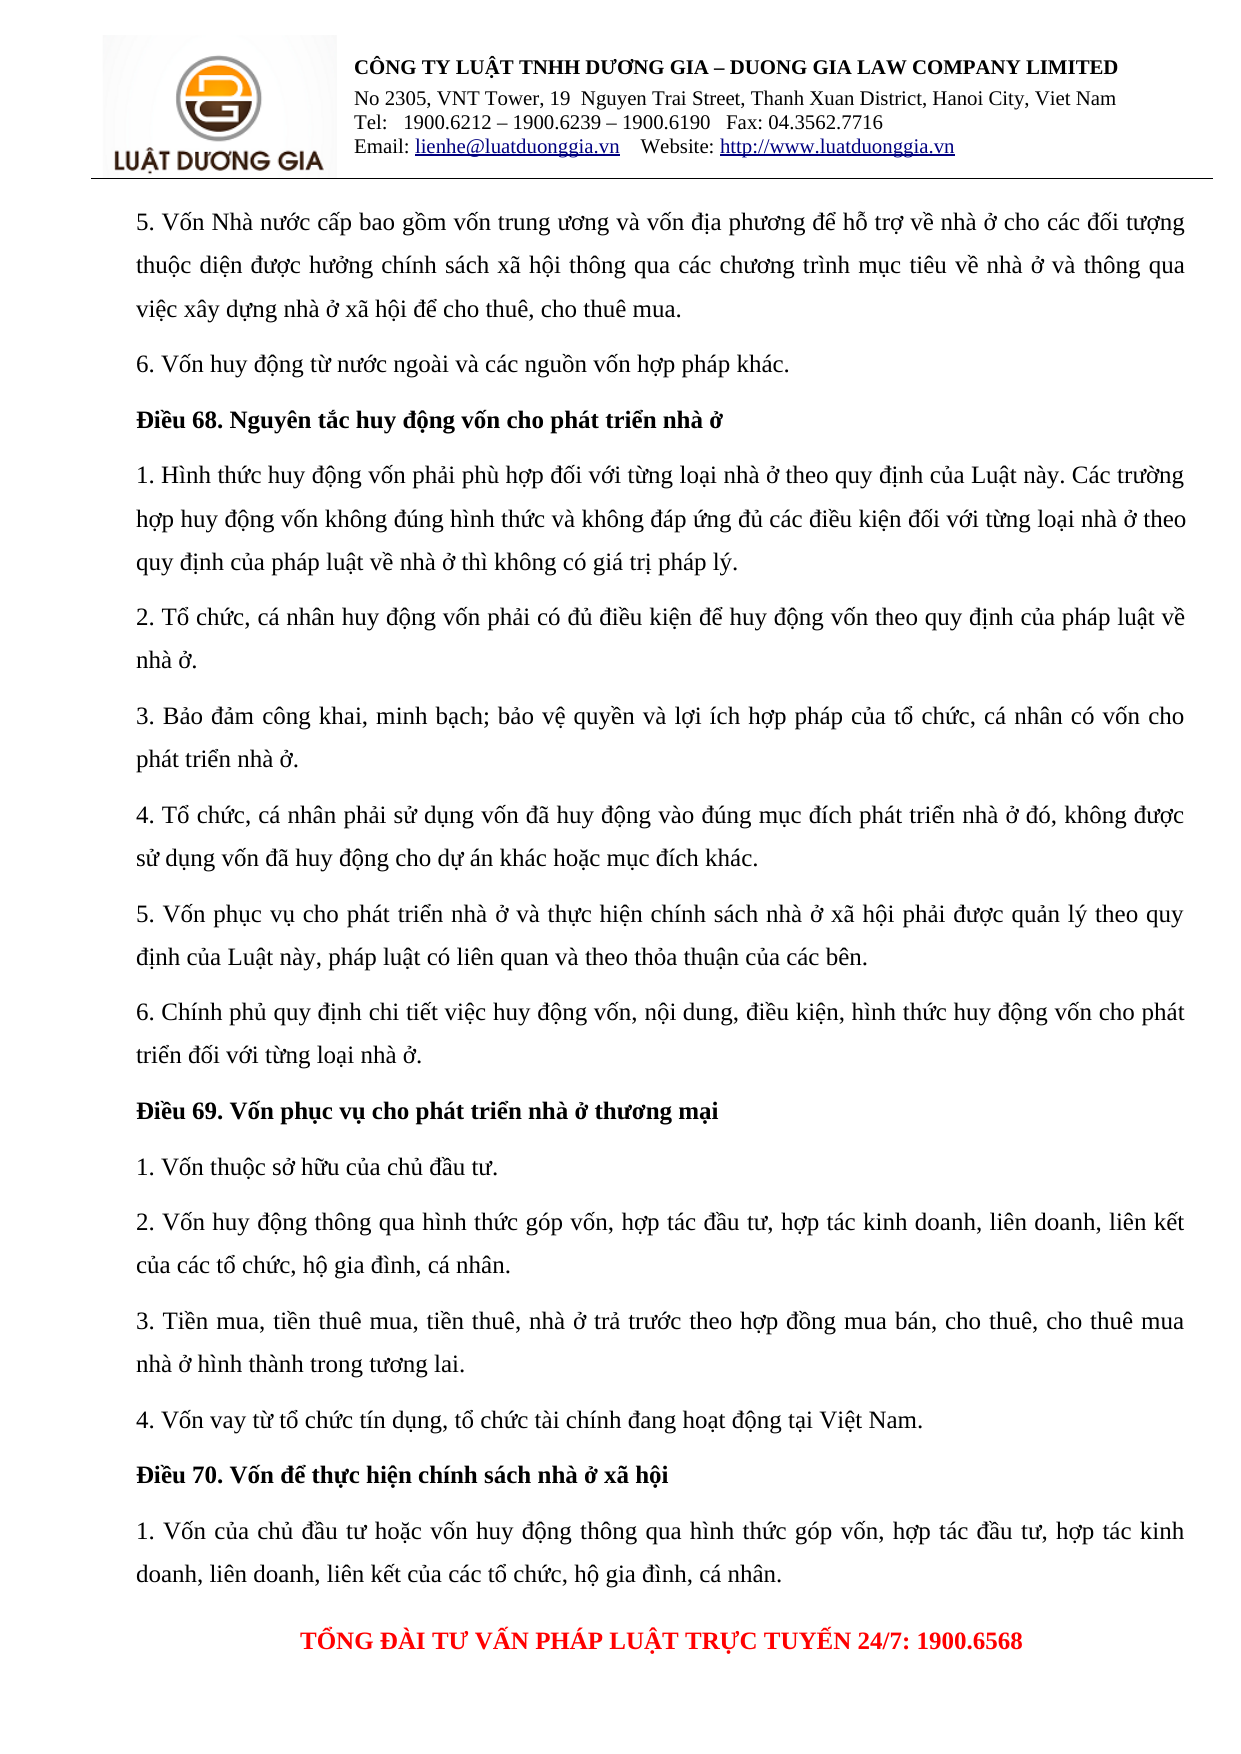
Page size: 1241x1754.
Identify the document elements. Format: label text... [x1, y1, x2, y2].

text 1. Vốn thuộc sở hữu của chủ đầu tư. [136, 1152, 1187, 1181]
text 5. Vốn Nhà nước cấp bao gồm vốn trung ương và vốn địa phương để hỗ trợ về nhà ở cho các đối tượng thuộc diện được hưởng chính sách xã hội thông qua các chương trình mục tiêu về nhà ở và thông qua việc xây dựng nhà ở xã hội để cho thuê, cho thuê mua. [136, 207, 1187, 322]
text 5. Vốn phục vụ cho phát triển nhà ở và thực hiện chính sách nhà ở xã hội phải được quản lý theo quy định của Luật này, pháp luật có liên quan và theo thỏa thuận của các bên. [136, 899, 1187, 971]
text 1. Hình thức huy động vốn phải phù hợp đối với từng loại nhà ở theo quy định của Luật này. Các trường hợp huy động vốn không đúng hình thức và không đáp ứng đủ các điều kiện đối với từng loại nhà ở theo quy định của pháp luật về nhà ở thì không có giá trị pháp lý. [136, 461, 1187, 576]
text Điều 68. Nguyên tắc huy động vốn cho phát triển nhà ở [136, 405, 1187, 434]
text 4. Vốn vay từ tổ chức tín dụng, tổ chức tài chính đang hoạt động tại Việt Nam. [136, 1405, 1187, 1434]
text 3. Bảo đảm công khai, minh bạch; bảo vệ quyền và lợi ích hợp pháp của tổ chức, cá nhân có vốn cho phát triển nhà ở. [136, 701, 1187, 773]
text 2. Vốn huy động thông qua hình thức góp vốn, hợp tác đầu tư, hợp tác kinh doanh, liên doanh, liên kết của các tổ chức, hộ gia đình, cá nhân. [136, 1207, 1187, 1279]
text 1. Vốn của chủ đầu tư hoặc vốn huy động thông qua hình thức góp vốn, hợp tác đầu tư, hợp tác kinh doanh, liên doanh, liên kết của các tổ chức, hộ gia đình, cá nhân. [136, 1516, 1187, 1588]
text 6. Vốn huy động từ nước ngoài và các nguồn vốn hợp pháp khác. [136, 349, 1187, 378]
text 2. Tổ chức, cá nhân huy động vốn phải có đủ điều kiện để huy động vốn theo quy định của pháp luật về nhà ở. [136, 602, 1187, 674]
text Điều 69. Vốn phục vụ cho phát triển nhà ở thương mại [136, 1096, 1187, 1125]
picture [102, 35, 338, 178]
text 3. Tiền mua, tiền thuê mua, tiền thuê, nhà ở trả trước theo hợp đồng mua bán, cho thuê, cho thuê mua nhà ở hình thành trong tương lai. [136, 1306, 1187, 1378]
text Điều 70. Vốn để thực hiện chính sách nhà ở xã hội [136, 1461, 1187, 1489]
text 6. Chính phủ quy định chi tiết việc huy động vốn, nội dung, điều kiện, hình thức huy động vốn cho phát triển đối với từng loại nhà ở. [136, 997, 1187, 1069]
text 4. Tổ chức, cá nhân phải sử dụng vốn đã huy động vào đúng mục đích phát triển nhà ở đó, không được sử dụng vốn đã huy động cho dự án khác hoặc mục đích khác. [136, 800, 1187, 872]
